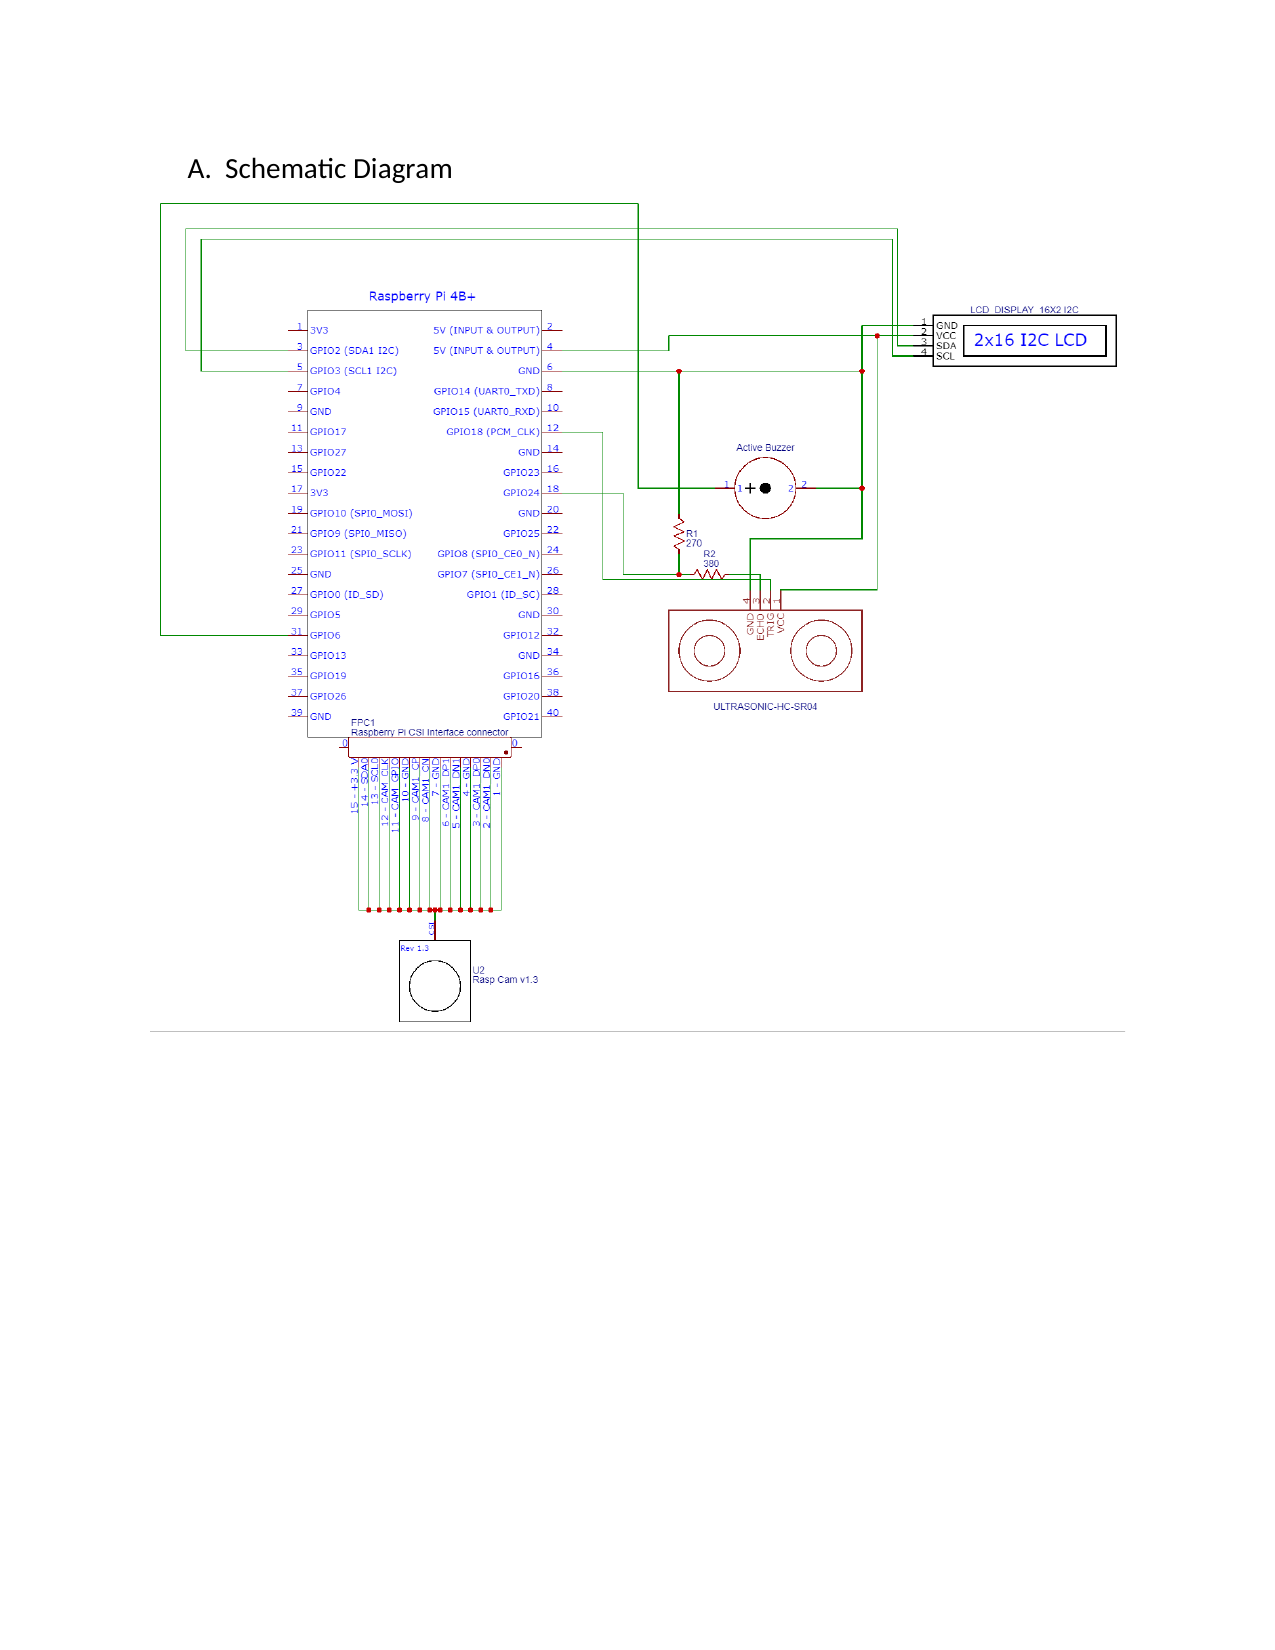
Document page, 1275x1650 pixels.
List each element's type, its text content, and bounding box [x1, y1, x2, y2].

list Schematic Diagram [187, 150, 1125, 186]
picture [150, 193, 1125, 1032]
